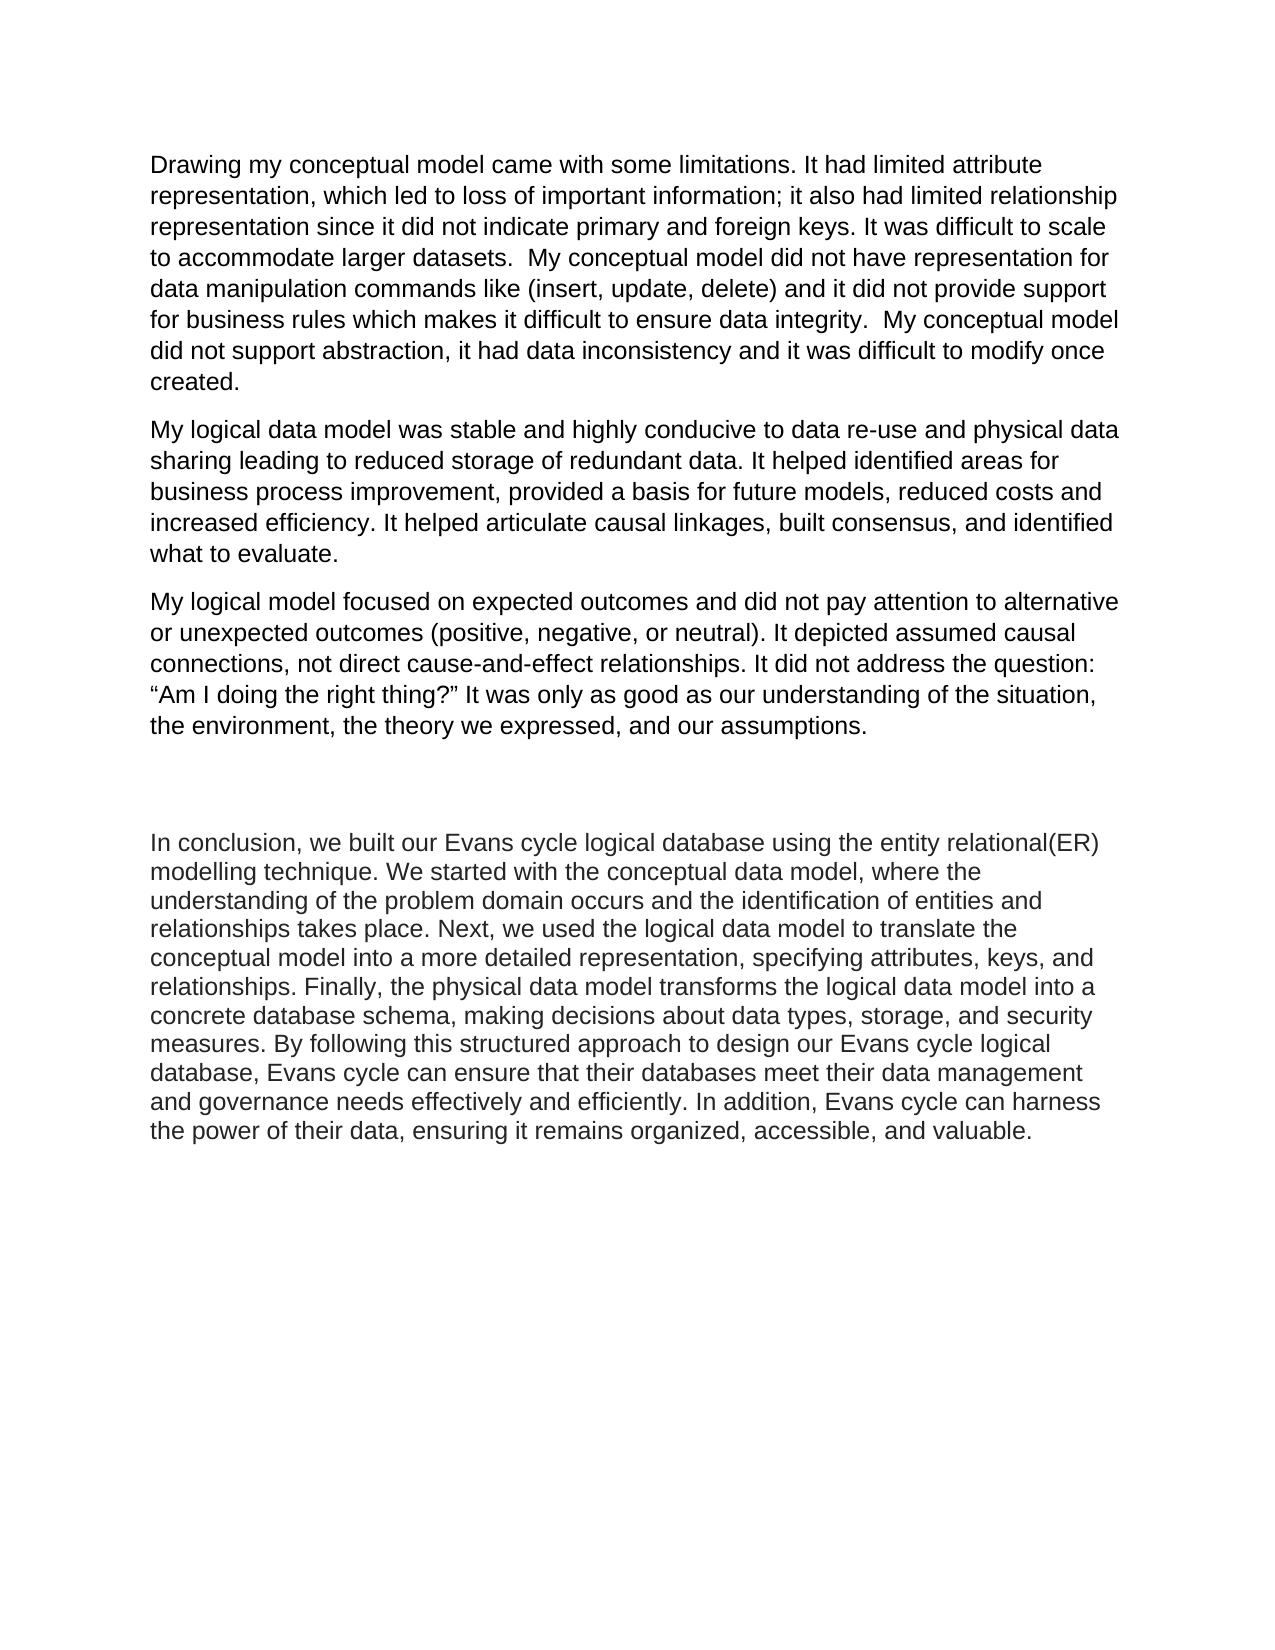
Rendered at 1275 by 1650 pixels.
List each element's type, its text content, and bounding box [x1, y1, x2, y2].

text Drawing my conceptual model came with some limitations. It had limited attribute representation, which led to loss of important information; it also had limited relationship representation since it did not indicate primary and foreign keys. It was difficult to scale to accommodate larger datasets. My conceptual model did not have representation for data manipulation commands like (insert, update, delete) and it did not provide support for business rules which makes it difficult to ensure data integrity. My conceptual model did not support abstraction, it had data inconsistency and it was difficult to modify once created. [150, 150, 1125, 396]
text My logical data model was stable and highly conducive to data re-use and physical data sharing leading to reduced storage of redundant data. It helped identified areas for business process improvement, provided a basis for future models, reduced costs and increased efficiency. It helped articulate causal linkages, built consensus, and identified what to evaluate. [150, 415, 1125, 568]
text In conclusion, we built our Evans cycle logical database using the entity relational(ER) modelling technique. We started with the conceptual data model, where the understanding of the problem domain occurs and the identification of entities and relationships takes place. Next, we used the logical data model to translate the conceptual model into a more detailed representation, specifying attributes, keys, and relationships. Finally, the physical data model transforms the logical data model into a concrete database schema, making decisions about data types, storage, and security measures. By following this structured approach to design our Evans cycle logical database, Evans cycle can ensure that their databases meet their data management and governance needs effectively and efficiently. In addition, Evans cycle can harness the power of their data, ensuring it remains organized, accessible, and valuable. [150, 828, 1125, 1144]
text My logical model focused on expected outcomes and did not pay attention to alternative or unexpected outcomes (positive, negative, or neutral). It depicted assumed causal connections, not direct cause-and-effect relationships. It did not address the question: “Am I doing the right thing?” It was only as good as our understanding of the situation, the environment, the theory we expressed, and our assumptions. [150, 587, 1125, 740]
